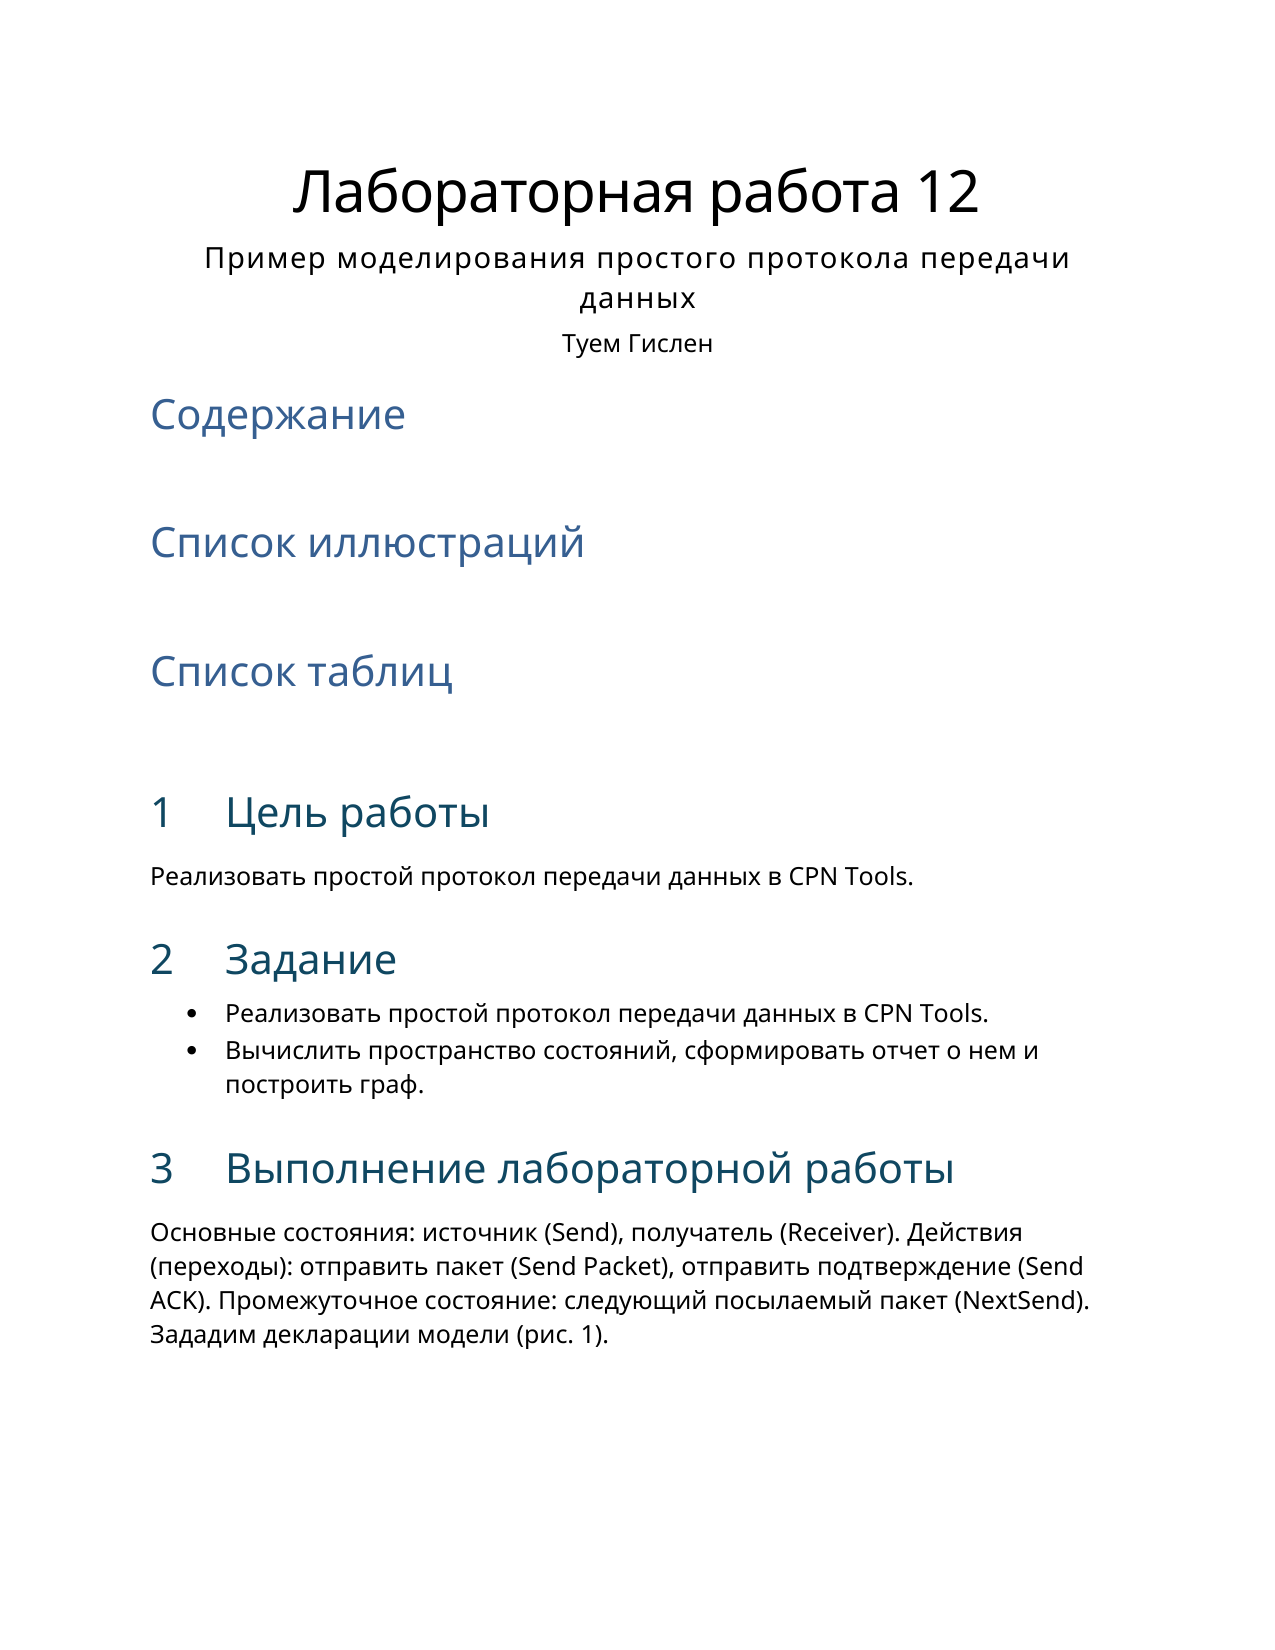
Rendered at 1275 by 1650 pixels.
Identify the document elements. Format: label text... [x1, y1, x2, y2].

subtitle Пример моделирования простого протокола передачи данных [150, 238, 1125, 317]
subtitle 2 Задание [150, 930, 1125, 987]
text Основные состояния: источник (Send), получатель (Receiver). Действия (переходы): отправить пакет (Send Packet), отправить подтверждение (Send ACK). Промежуточное состояние: следующий посылаемый пакет (NextSend). Зададим декларации модели (рис. 1). [150, 1214, 1125, 1350]
subtitle 1 Цель работы [150, 783, 1125, 840]
list Вычислить пространство состояний, сформировать отчет о нем и построить граф. [187, 1033, 1125, 1101]
text Реализовать простой протокол передачи данных в CPN Tools. [150, 858, 1125, 893]
text Туем Гислен [150, 326, 1125, 359]
subtitle 3 Выполнение лабораторной работы [150, 1139, 1125, 1195]
list Реализовать простой протокол передачи данных в CPN Tools. [187, 995, 1125, 1029]
title Лабораторная работа 12 [150, 150, 1125, 229]
